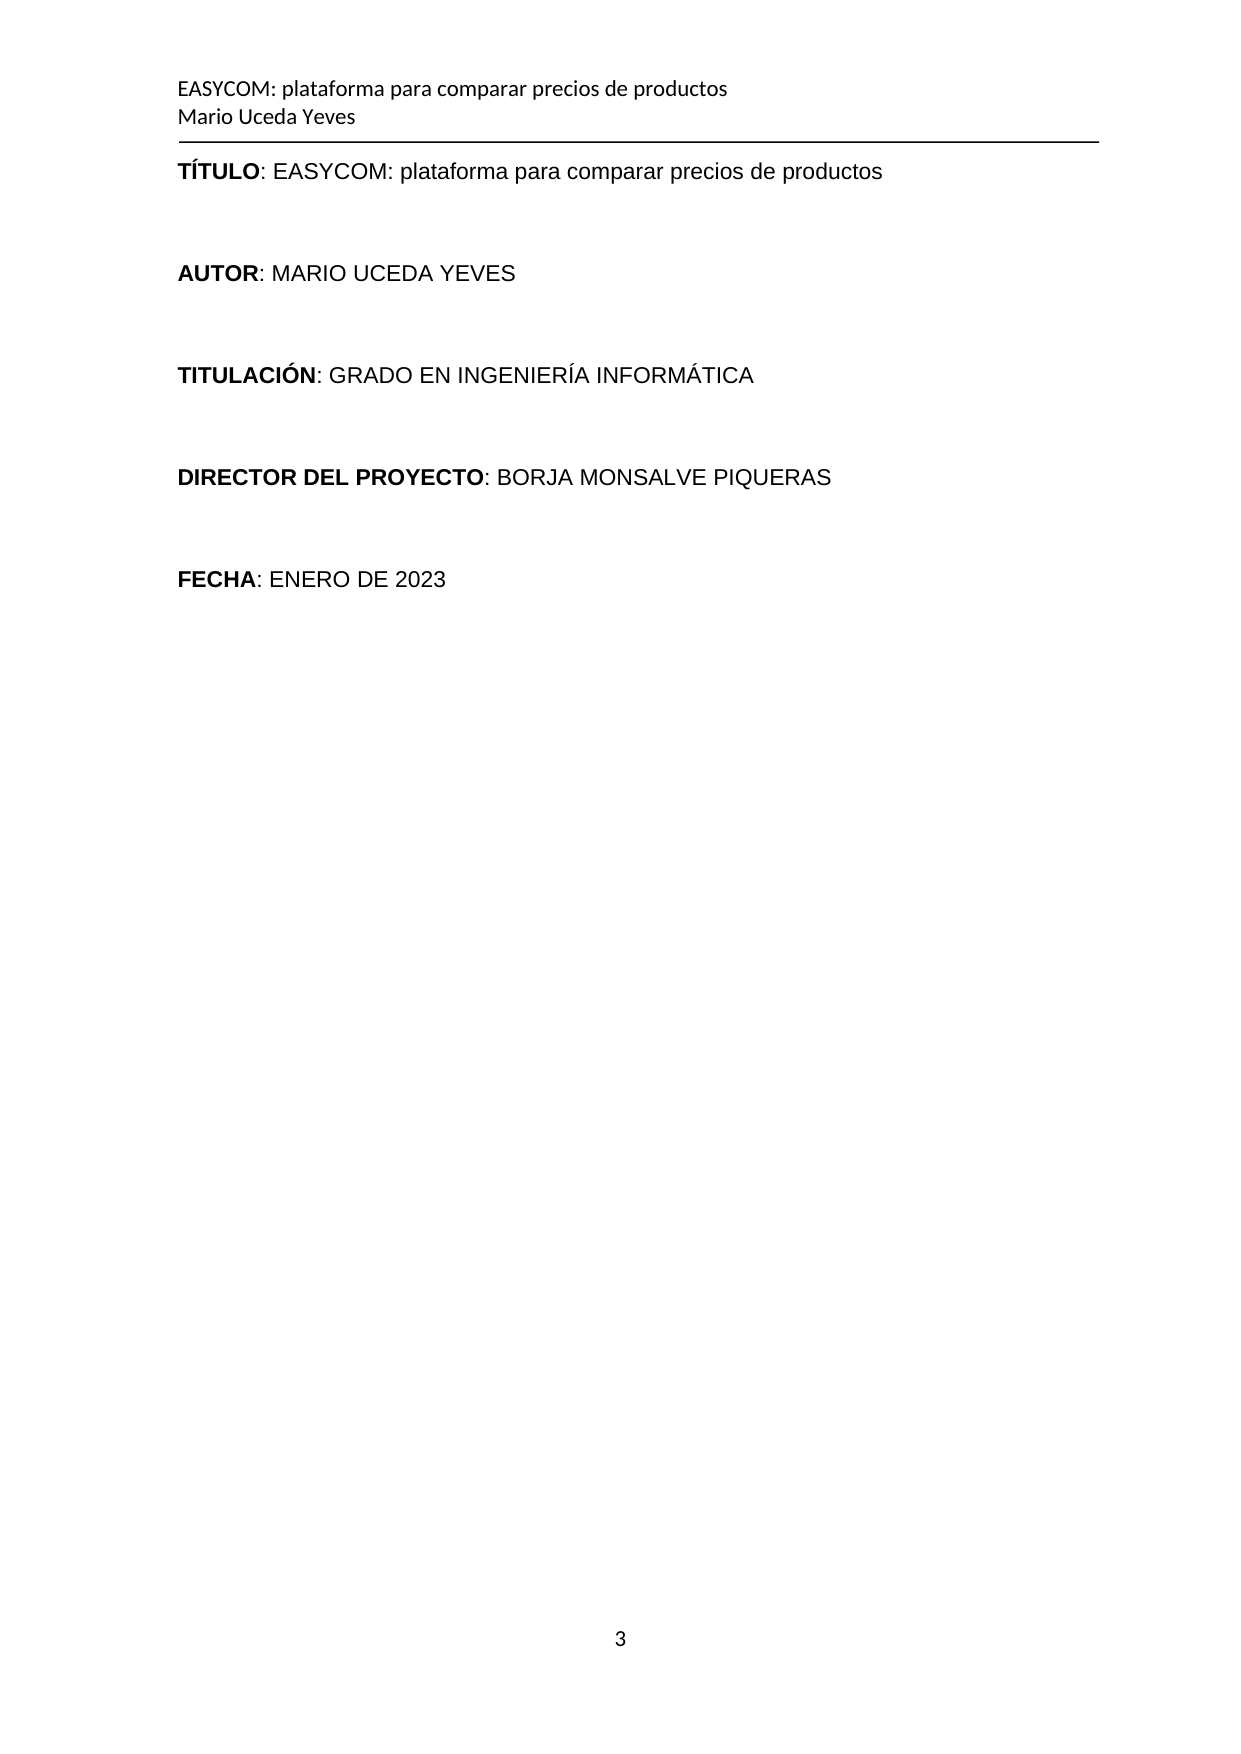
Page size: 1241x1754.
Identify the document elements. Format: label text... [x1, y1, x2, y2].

text TITULACIÓN: GRADO EN INGENIERÍA INFORMÁTICA [177, 362, 1063, 388]
text AUTOR: MARIO UCEDA YEVES [177, 260, 1063, 286]
text TÍTULO: EASYCOM: plataforma para comparar precios de productos [177, 158, 1063, 184]
text FECHA: ENERO DE 2023 [177, 566, 1063, 592]
text DIRECTOR DEL PROYECTO: BORJA MONSALVE PIQUERAS [177, 464, 1063, 490]
